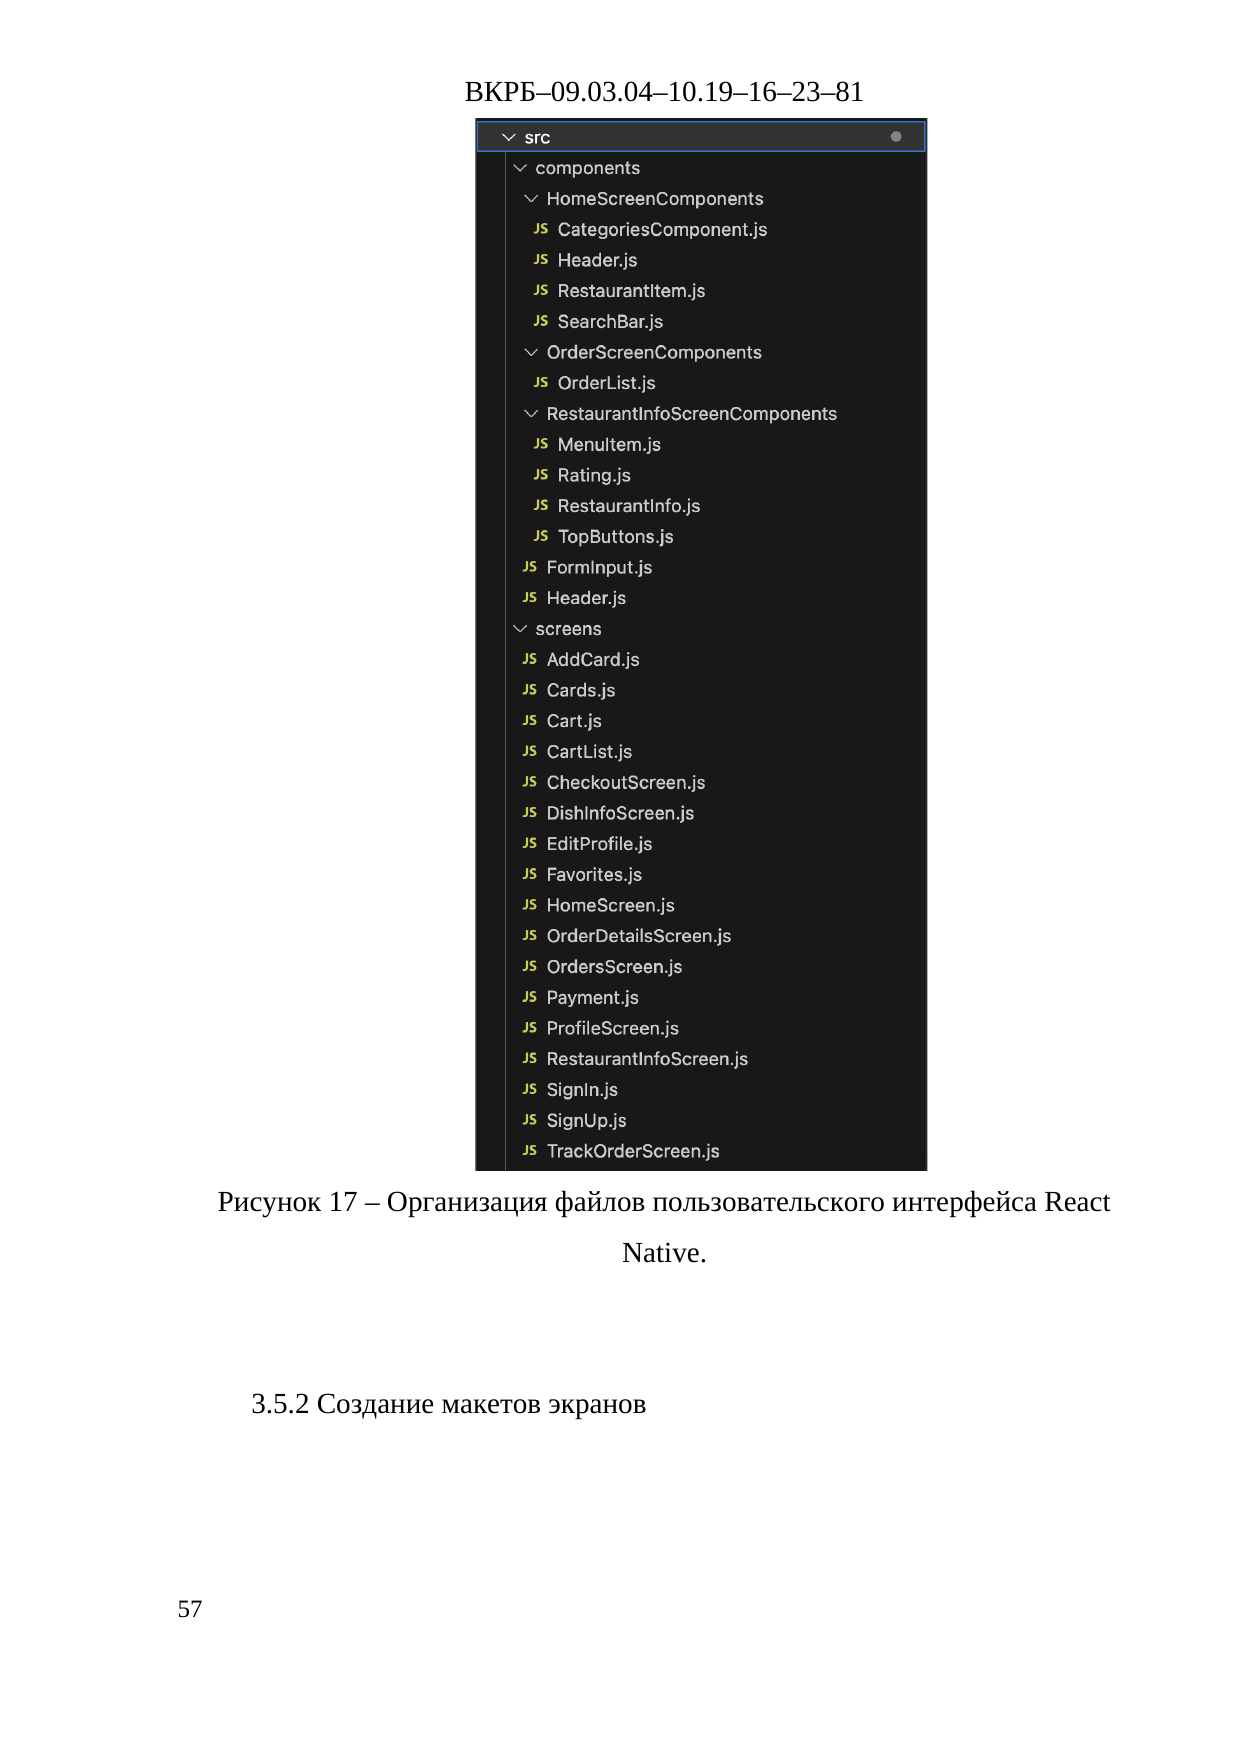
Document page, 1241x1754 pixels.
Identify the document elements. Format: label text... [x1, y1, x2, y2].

text Рисунок 17 – Организация файлов пользовательского интерфейса React Native. [177, 1184, 1152, 1268]
picture [475, 118, 928, 1171]
subtitle 3.5.2 Создание макетов экранов [177, 1386, 1152, 1419]
